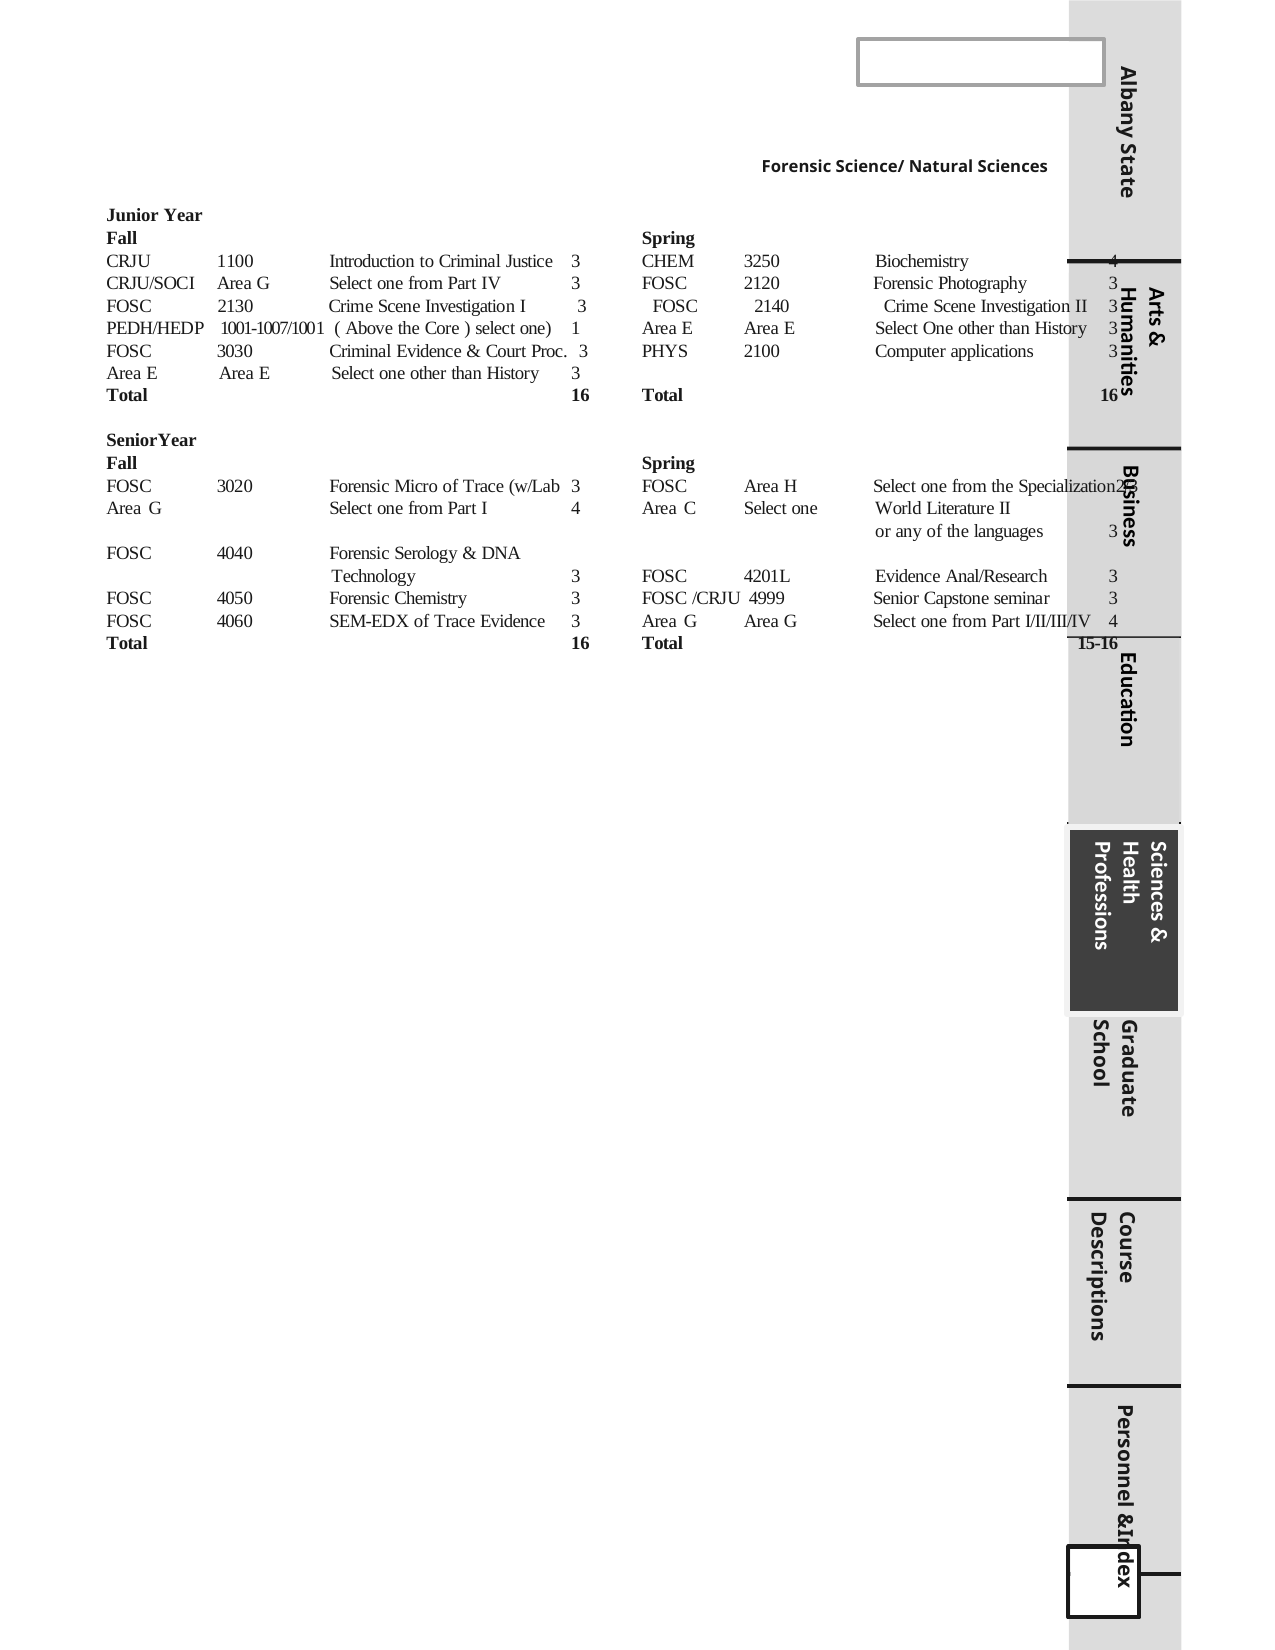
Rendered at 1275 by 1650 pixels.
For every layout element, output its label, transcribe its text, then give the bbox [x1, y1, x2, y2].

text FOSC 3030 Criminal Evidence & Court Proc. 3 PHYS 2100 Computer applications 3 [106, 339, 1144, 361]
text Junior Year [106, 204, 1144, 226]
text Total 16 Total 16 [106, 384, 1144, 406]
text FOSC 4060 SEM-EDX of Trace Evidence 3 Area G Area G Select one from Part I/II/III/IV 4 [106, 609, 1162, 631]
text FOSC 4050 Forensic Chemistry 3 FOSC /CRJU 4999 Senior Capstone seminar 3 [106, 587, 1153, 609]
text Technology 3 FOSC 4201L Evidence Anal/Research 3 [331, 564, 1144, 586]
text Fall Spring [106, 452, 1144, 473]
text or any of the languages 3 [875, 519, 1144, 541]
text FOSC 3020 Forensic Micro of Trace (w/Lab 3 FOSC Area H Select one from the Specialization2/3 [106, 474, 1144, 496]
text FOSC 2130 Crime Scene Investigation I 3 FOSC 2140 Crime Scene Investigation II 3 [106, 294, 1144, 316]
text Total 16 Total 15-16 [106, 632, 992, 653]
text Forensic Science/ Natural Sciences [99, 157, 1048, 177]
text SeniorYear [106, 429, 1144, 451]
text Area E Area E Select one other than History 3 [106, 362, 1144, 384]
text Fall Spring [106, 227, 1144, 248]
text CRJU 1100 Introduction to Criminal Justice 3 CHEM 3250 Biochemistry 4 [106, 249, 1144, 271]
text CRJU/SOCI Area G Select one from Part IV 3 FOSC 2120 Forensic Photography 3 [106, 272, 1144, 294]
text Area G Select one from Part I 4 Area C Select one World Literature II [106, 497, 1144, 519]
text FOSC 4040 Forensic Serology & DNA [106, 542, 1144, 564]
text PEDH/HEDP 1001-1007/1001 ( Above the Core ) select one) 1 Area E Area E Select One other than History 3 [106, 317, 1144, 339]
